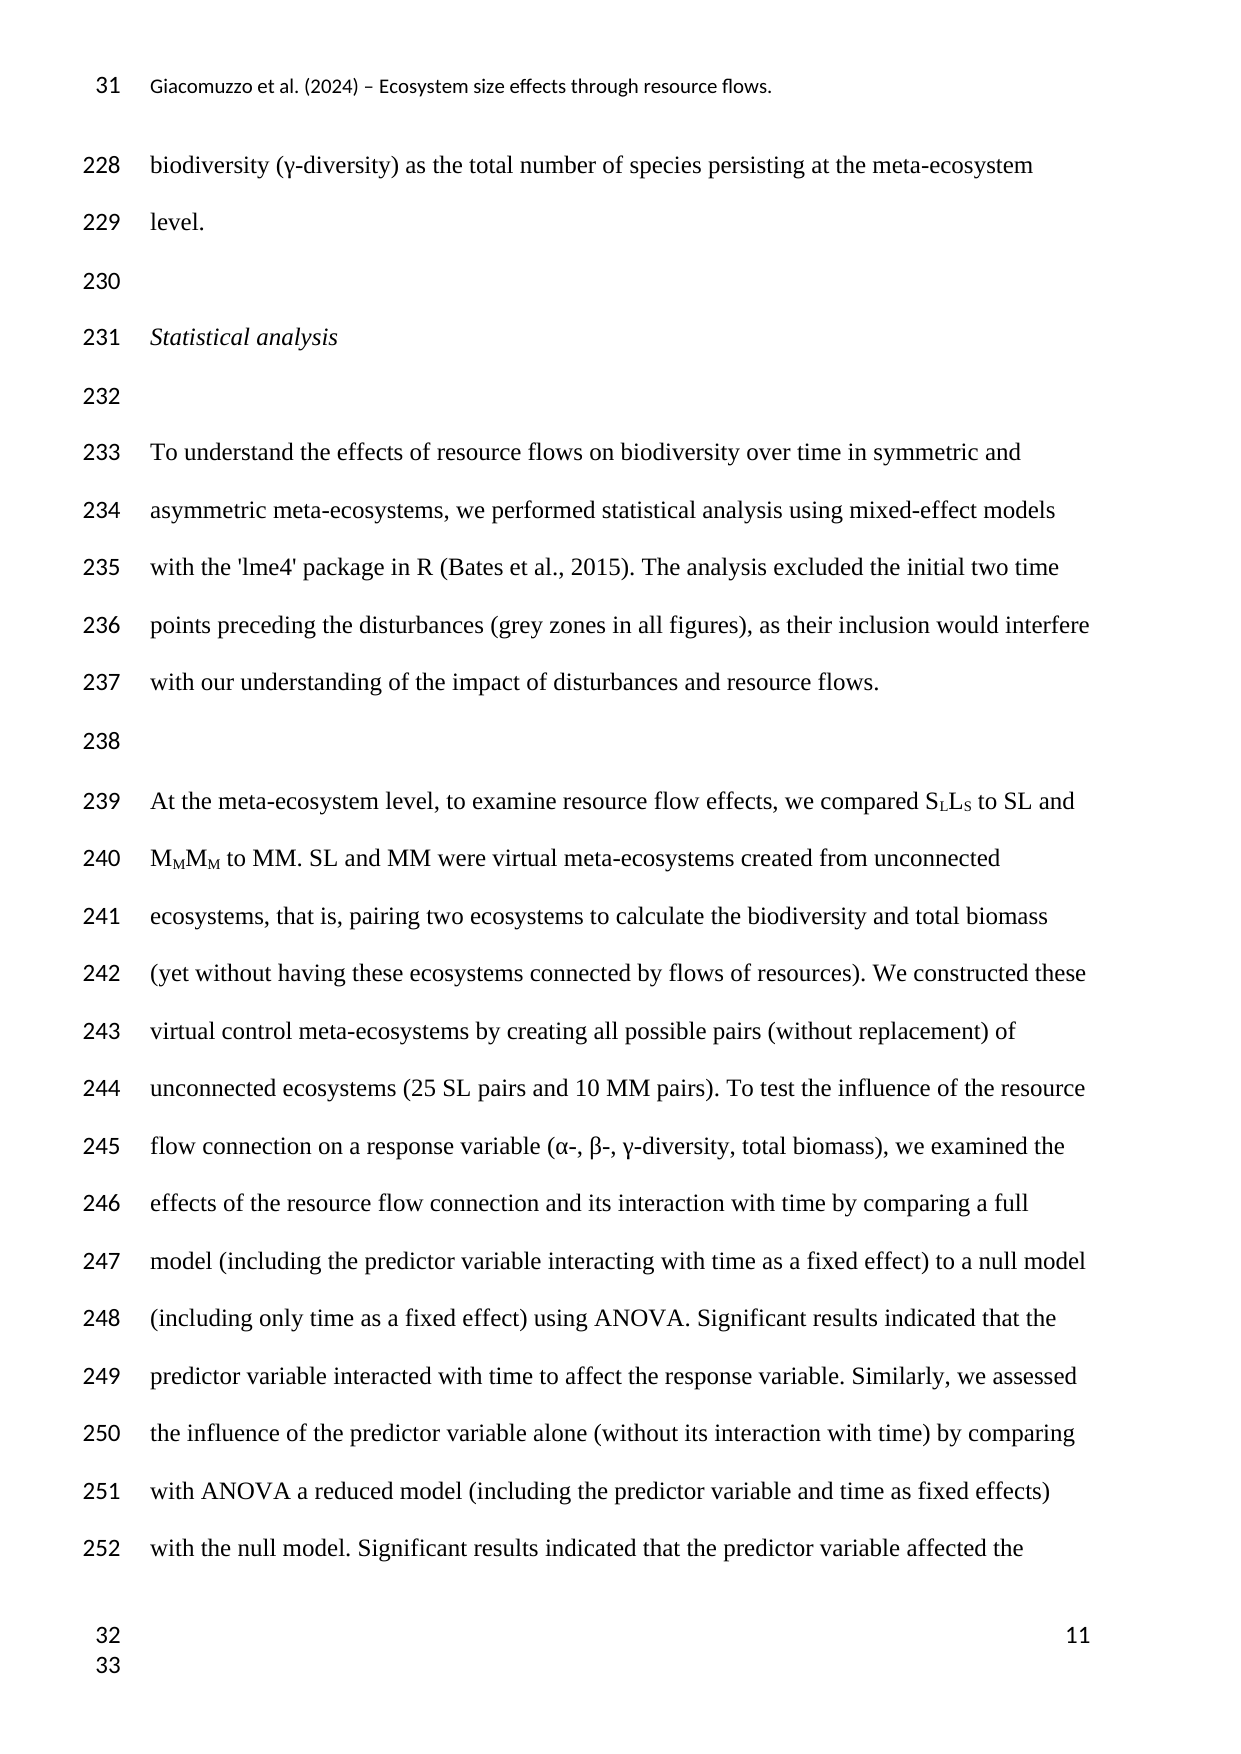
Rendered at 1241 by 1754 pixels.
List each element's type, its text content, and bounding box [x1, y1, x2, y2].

text To understand the effects of resource flows on biodiversity over time in symmetric and asymmetric meta-ecosystems, we performed statistical analysis using mixed-effect models with the 'lme4' package in R . The analysis excluded the initial two time points preceding the disturbances (grey zones in all figures), as their inclusion would interfere with our understanding of the impact of disturbances and resource flows. [150, 437, 1090, 696]
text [150, 786, 1090, 1562]
text Statistical analysis [150, 322, 1090, 351]
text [150, 150, 1090, 236]
